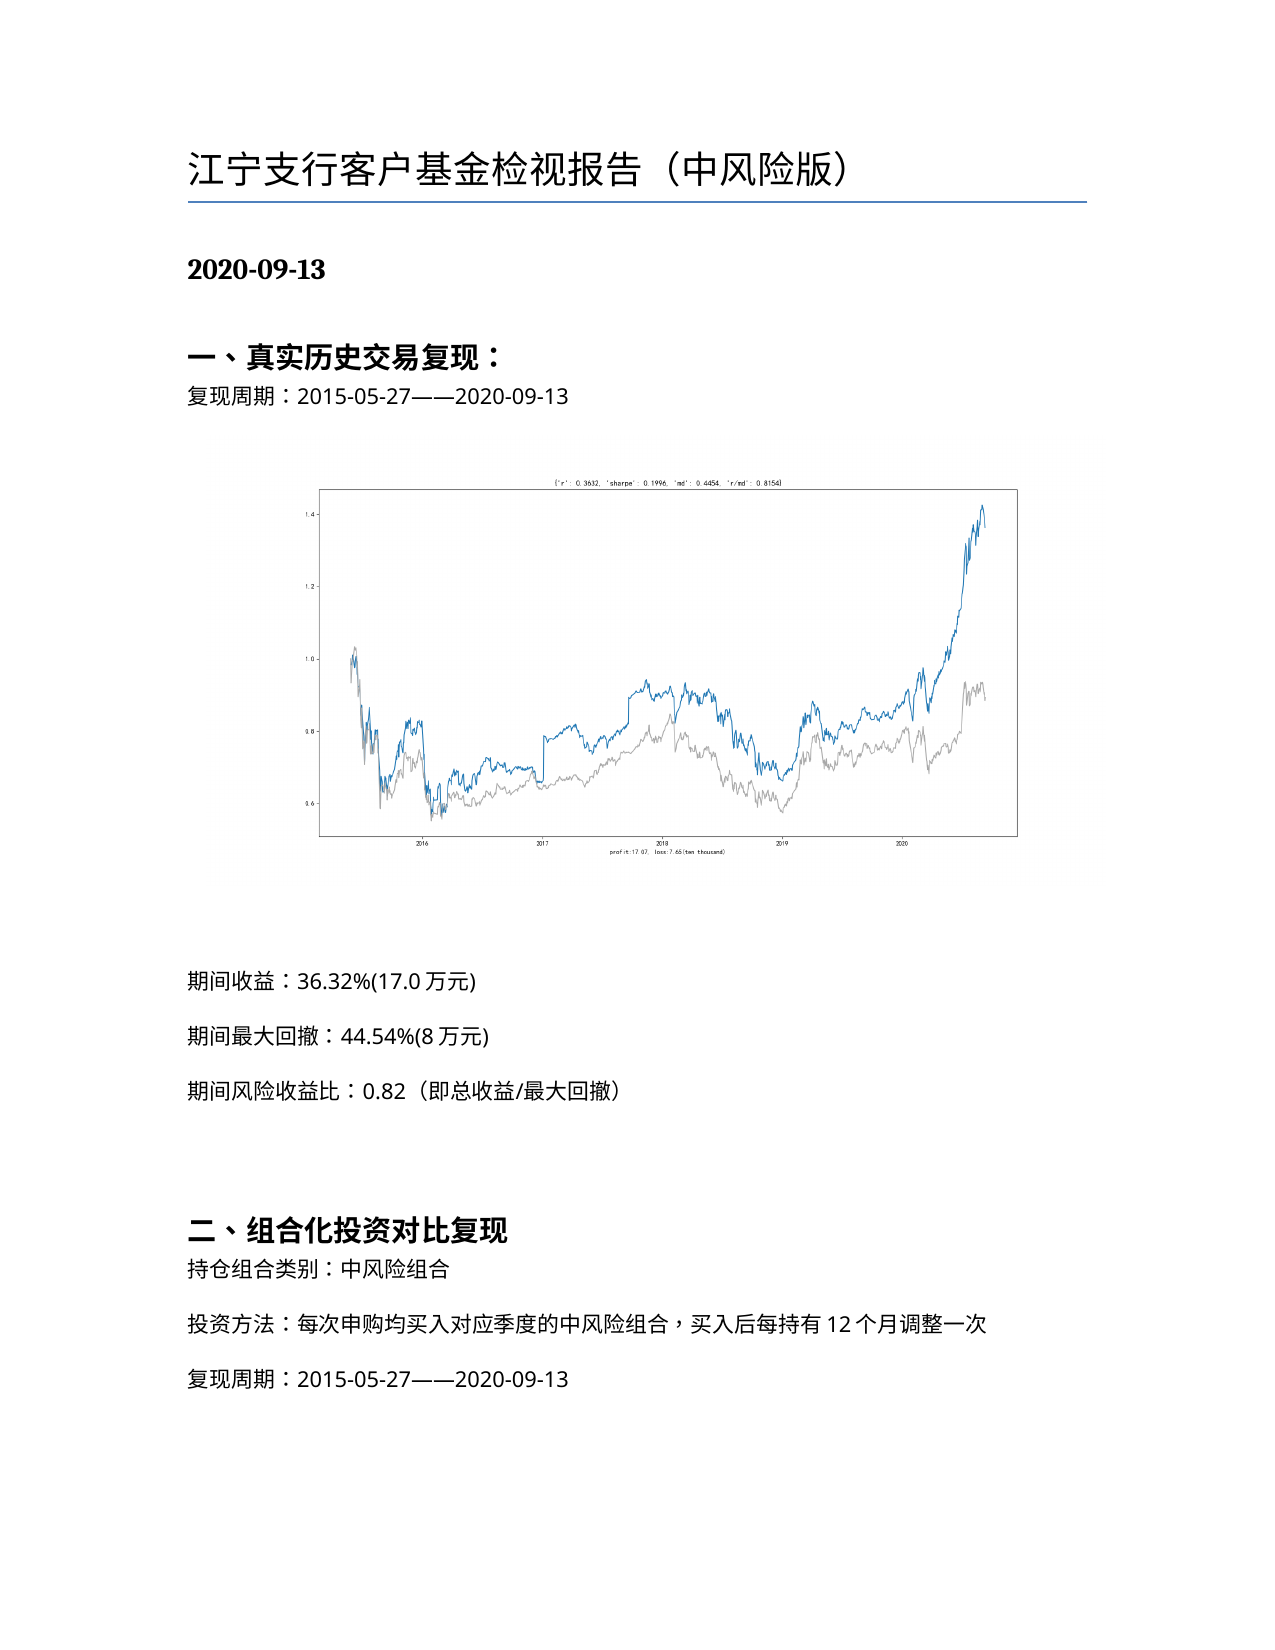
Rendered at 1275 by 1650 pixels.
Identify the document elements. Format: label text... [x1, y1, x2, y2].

text 复现周期：2015-05-27——2020-09-13 [187, 381, 1087, 410]
subtitle 一、真实历史交易复现： [187, 342, 1087, 376]
text 期间收益：36.32%(17.0万元) [187, 966, 1087, 996]
text 复现周期：2015-05-27——2020-09-13 [187, 1363, 1087, 1393]
text 期间风险收益比：0.82（即总收益/最大回撤） [187, 1076, 1087, 1106]
text 投资方法：每次申购均买入对应季度的中风险组合，买入后每持有12个月调整一次 [187, 1308, 1087, 1338]
subtitle 2020-09-13 [187, 253, 1087, 287]
text 持仓组合类别：中风险组合 [187, 1253, 1087, 1283]
title 江宁支行客户基金检视报告（中风险版） [187, 150, 1087, 203]
text 期间最大回撤：44.54%(8万元) [187, 1021, 1087, 1051]
subtitle 二、组合化投资对比复现 [187, 1215, 1087, 1248]
picture [206, 435, 1107, 886]
